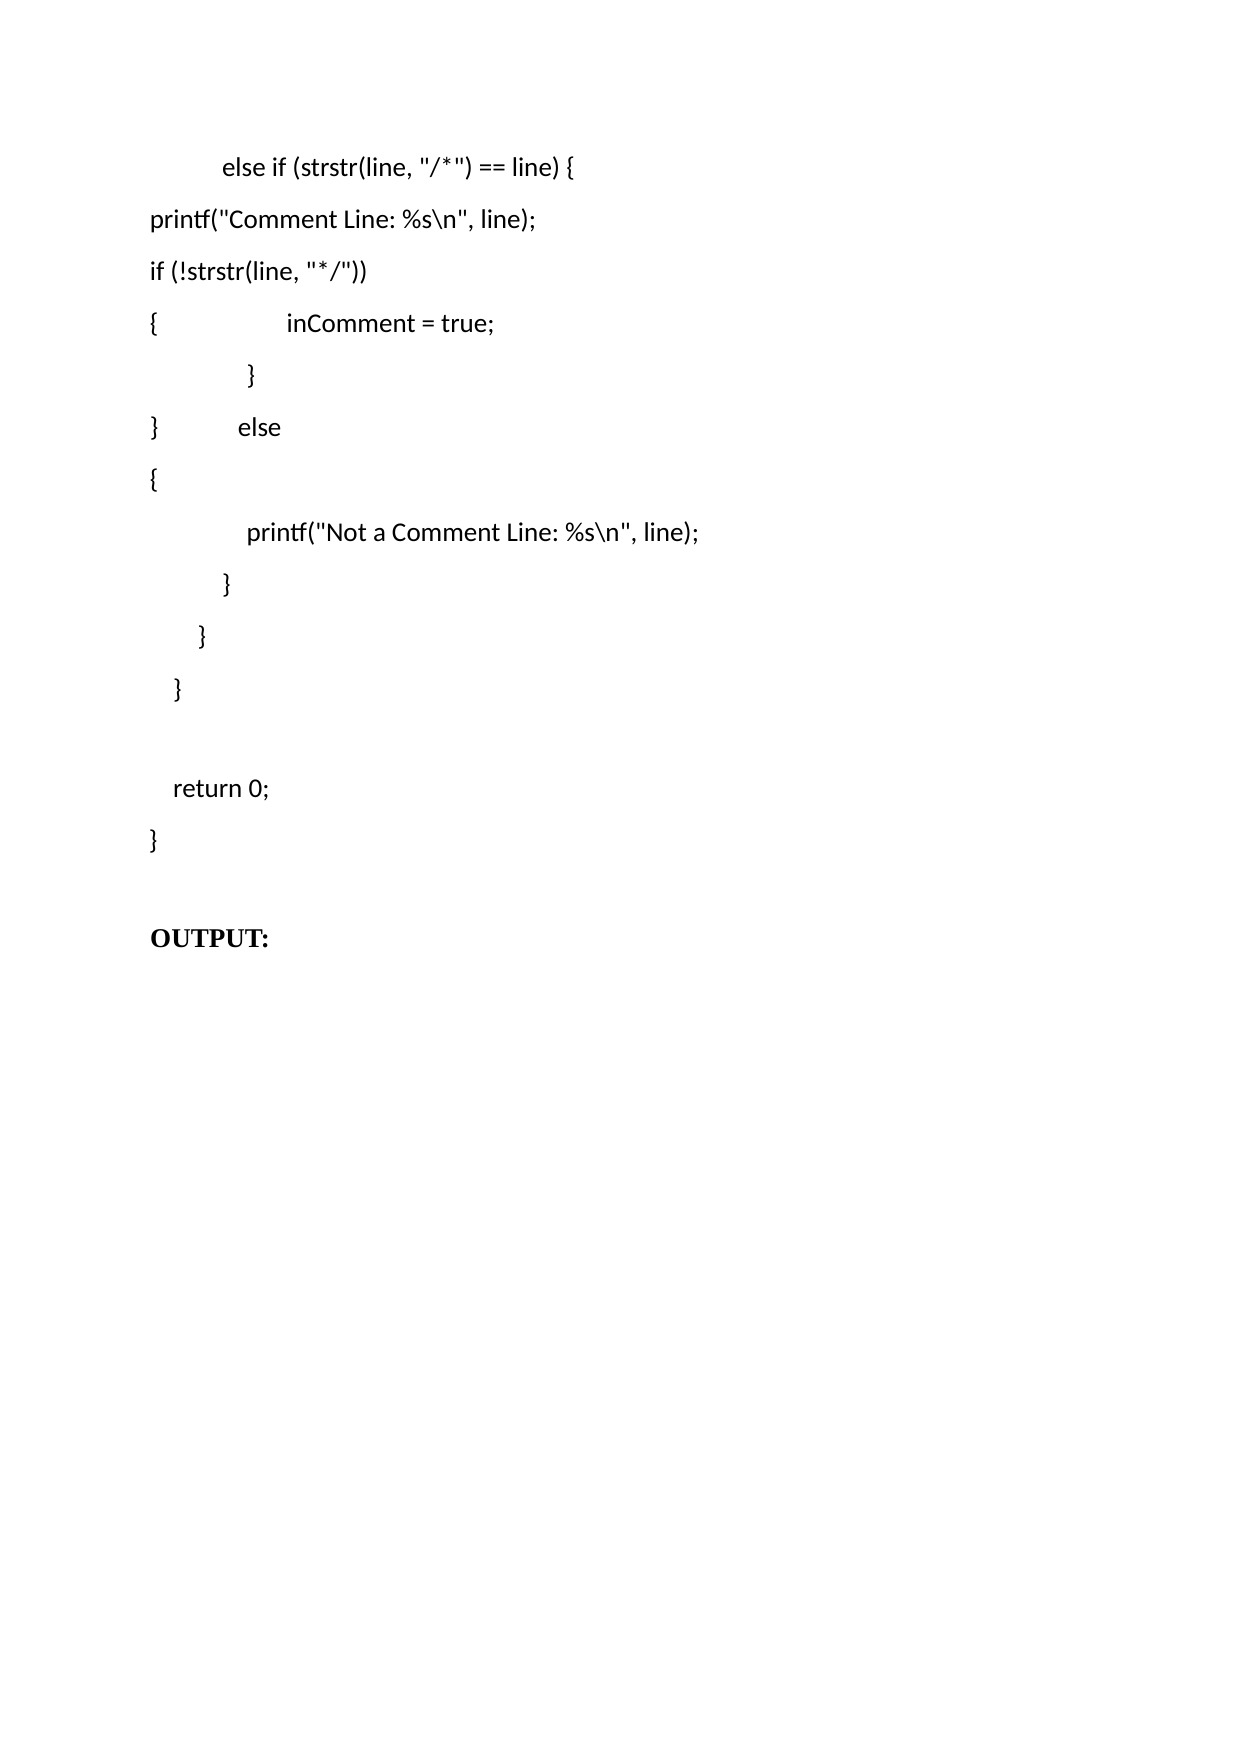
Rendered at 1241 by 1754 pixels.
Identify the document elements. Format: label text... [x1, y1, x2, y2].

text return 0; [148, 771, 708, 804]
text } } else { [148, 358, 282, 496]
text printf("Not a Comment Line: %s\n", line); [148, 515, 708, 548]
text } [148, 567, 708, 600]
text OUTPUT: [150, 922, 1167, 953]
text } [148, 619, 708, 652]
text } [148, 823, 708, 856]
text else if (strstr(line, "/*") == line) { printf("Comment Line: %s\n", line); if (!strstr(line, "*/")) { inComment = true; [148, 150, 635, 339]
text } [148, 672, 708, 705]
